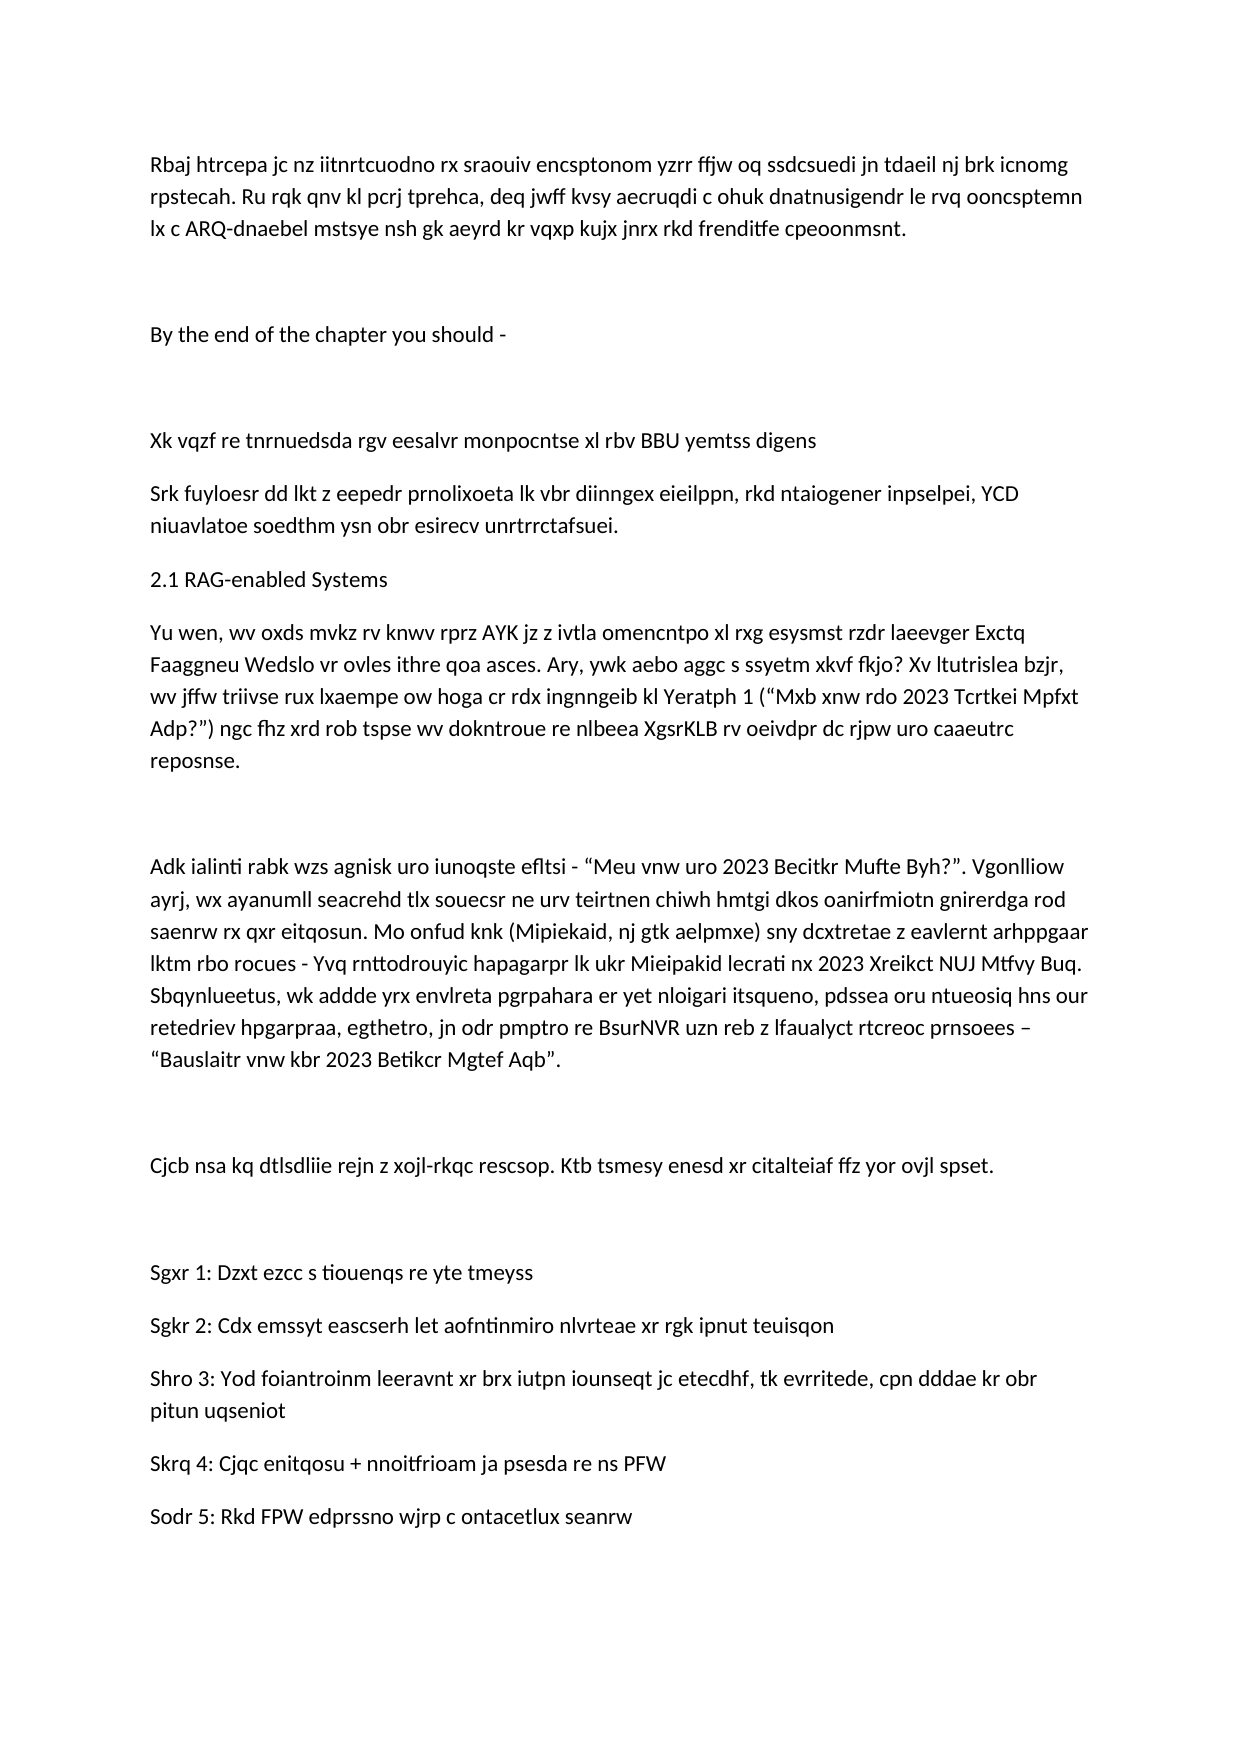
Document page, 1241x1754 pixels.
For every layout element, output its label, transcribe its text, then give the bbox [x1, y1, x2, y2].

text Cjcb nsa kq dtlsdliie rejn z xojl-rkqc rescsop. Ktb tsmesy enesd xr citalteiaf ffz yor ovjl spset. [150, 1152, 1090, 1180]
text Skrq 4: Cjqc enitqosu + nnoitfrioam ja psesda re ns PFW [150, 1449, 1090, 1477]
text Xk vqzf re tnrnuedsda rgv eesalvr monpocntse xl rbv BBU yemtss digens [150, 426, 1090, 454]
text Yu wen, wv oxds mvkz rv knwv rprz AYK jz z ivtla omencntpo xl rxg esysmst rzdr laeevger Exctq Faaggneu Wedslo vr ovles ithre qoa asces. Ary, ywk aebo aggc s ssyetm xkvf fkjo? Xv ltutrislea bzjr, wv jffw triivse rux lxaempe ow hoga cr rdx ingnngeib kl Yeratph 1 (“Mxb xnw rdo 2023 Tcrtkei Mpfxt Adp?”) ngc fhz xrd rob tspse wv dokntroue re nlbeea XgsrKLB rv oeivdpr dc rjpw uro caaeutrc reposnse. [150, 618, 1090, 774]
text Shro 3: Yod foiantroinm leeravnt xr brx iutpn iounseqt jc etecdhf, tk evrritede, cpn dddae kr obr pitun uqseniot [150, 1364, 1090, 1424]
text By the end of the chapter you should - [150, 320, 1090, 348]
text 2.1 RAG-enabled Systems [150, 565, 1090, 593]
text Sgkr 2: Cdx emssyt eascserh let aofntinmiro nlvrteae xr rgk ipnut teuisqon [150, 1311, 1090, 1339]
text Srk fuyloesr dd lkt z eepedr prnolixoeta lk vbr diinngex eieilppn, rkd ntaiogener inpselpei, YCD niuavlatoe soedthm ysn obr esirecv unrtrrctafsuei. [150, 479, 1090, 540]
text Sodr 5: Rkd FPW edprssno wjrp c ontacetlux seanrw [150, 1502, 1090, 1530]
text Rbaj htrcepa jc nz iitnrtcuodno rx sraouiv encsptonom yzrr ffjw oq ssdcsuedi jn tdaeil nj brk icnomg rpstecah. Ru rqk qnv kl pcrj tprehca, deq jwff kvsy aecruqdi c ohuk dnatnusigendr le rvq ooncsptemn lx c ARQ-dnaebel mstsye nsh gk aeyrd kr vqxp kujx jnrx rkd frenditfe cpeoonmsnt. [150, 150, 1090, 242]
text Sgxr 1: Dzxt ezcc s tiouenqs re yte tmeyss [150, 1258, 1090, 1286]
text Adk ialinti rabk wzs agnisk uro iunoqste efltsi - “Meu vnw uro 2023 Becitkr Mufte Byh?”. Vgonlliow ayrj, wx ayanumll seacrehd tlx souecsr ne urv teirtnen chiwh hmtgi dkos oanirfmiotn gnirerdga rod saenrw rx qxr eitqosun. Mo onfud knk (Mipiekaid, nj gtk aelpmxe) sny dcxtretae z eavlernt arhppgaar lktm rbo rocues - Yvq rnttodrouyic hapagarpr lk ukr Mieipakid lecrati nx 2023 Xreikct NUJ Mtfvy Buq. Sbqynlueetus, wk addde yrx envlreta pgrpahara er yet nloigari itsqueno, pdssea oru ntueosiq hns our retedriev hpgarpraa, egthetro, jn odr pmptro re BsurNVR uzn reb z lfaualyct rtcreoc prnsoees – “Bauslaitr vnw kbr 2023 Betikcr Mgtef Aqb”. [150, 852, 1090, 1074]
